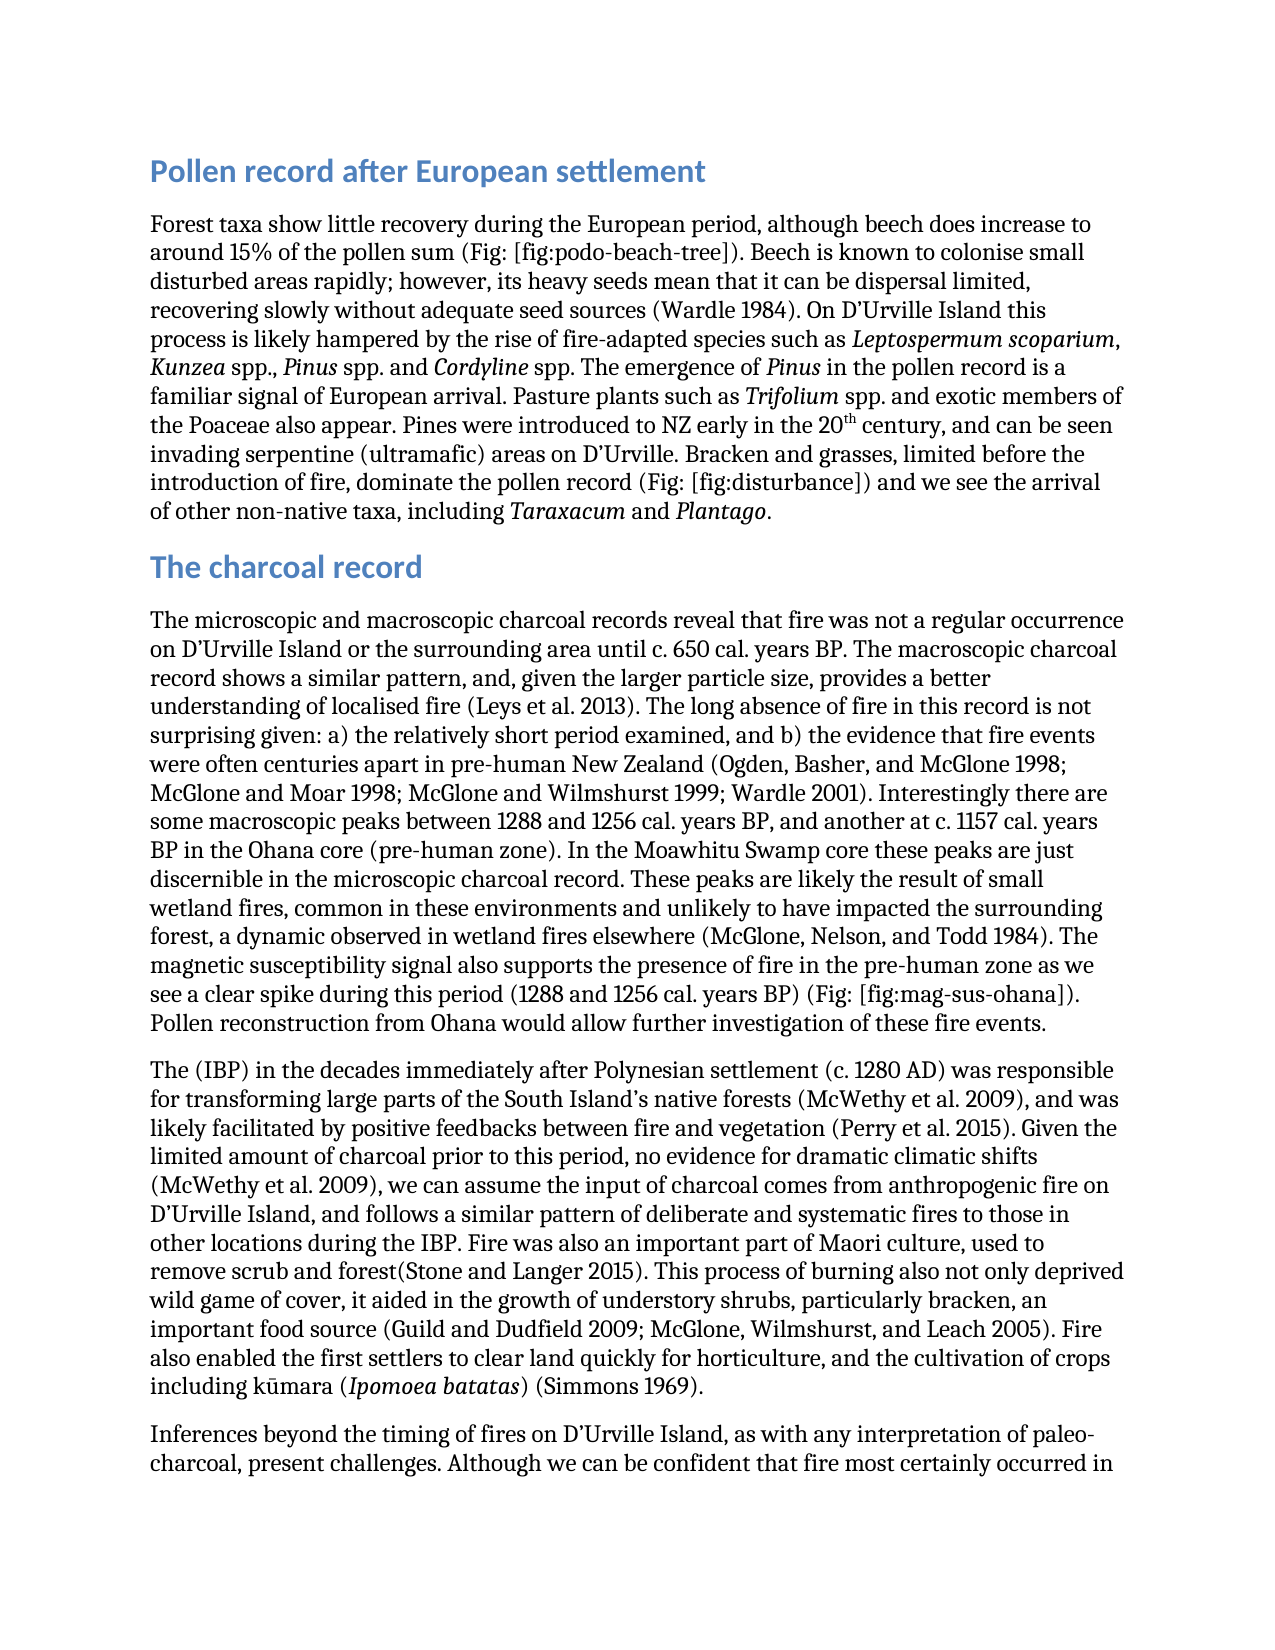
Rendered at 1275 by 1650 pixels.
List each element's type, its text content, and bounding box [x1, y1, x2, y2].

subtitle Pollen record after European settlement [150, 150, 1125, 191]
text Forest taxa show little recovery during the European period, although beech does increase to around 15% of the pollen sum (Fig: [fig:podo-beach-tree]). Beech is known to colonise small disturbed areas rapidly; however, its heavy seeds mean that it can be dispersal limited, recovering slowly without adequate seed sources (Wardle 1984). On D’Urville Island this process is likely hampered by the rise of fire-adapted species such as Leptospermum scoparium, Kunzea spp., Pinus spp. and Cordyline spp. The emergence of Pinus in the pollen record is a familiar signal of European arrival. Pasture plants such as Trifolium spp. and exotic members of the Poaceae also appear. Pines were introduced to NZ early in the 20th century, and can be seen invading serpentine (ultramafic) areas on D’Urville. Bracken and grasses, limited before the introduction of fire, dominate the pollen record (Fig: [fig:disturbance]) and we see the arrival of other non-native taxa, including Taraxacum and Plantago. [150, 209, 1125, 526]
text The (IBP) in the decades immediately after Polynesian settlement (c. 1280 AD) was responsible for transforming large parts of the South Island’s native forests (McWethy et al. 2009), and was likely facilitated by positive feedbacks between fire and vegetation (Perry et al. 2015). Given the limited amount of charcoal prior to this period, no evidence for dramatic climatic shifts (McWethy et al. 2009), we can assume the input of charcoal comes from anthropogenic fire on D’Urville Island, and follows a similar pattern of deliberate and systematic fires to those in other locations during the IBP. Fire was also an important part of Maori culture, used to remove scrub and forest(Stone and Langer 2015). This process of burning also not only deprived wild game of cover, it aided in the growth of understory shrubs, particularly bracken, an important food source (Guild and Dudfield 2009; McGlone, Wilmshurst, and Leach 2005). Fire also enabled the first settlers to clear land quickly for horticulture, and the cultivation of crops including kūmara (Ipomoea batatas) (Simmons 1969). [150, 1056, 1125, 1401]
text The microscopic and macroscopic charcoal records reveal that fire was not a regular occurrence on D’Urville Island or the surrounding area until c. 650 cal. years BP. The macroscopic charcoal record shows a similar pattern, and, given the larger particle size, provides a better understanding of localised fire (Leys et al. 2013). The long absence of fire in this record is not surprising given: a) the relatively short period examined, and b) the evidence that fire events were often centuries apart in pre-human New Zealand (Ogden, Basher, and McGlone 1998; McGlone and Moar 1998; McGlone and Wilmshurst 1999; Wardle 2001). Interestingly there are some macroscopic peaks between 1288 and 1256 cal. years BP, and another at c. 1157 cal. years BP in the Ohana core (pre-human zone). In the Moawhitu Swamp core these peaks are just discernible in the microscopic charcoal record. These peaks are likely the result of small wetland fires, common in these environments and unlikely to have impacted the surrounding forest, a dynamic observed in wetland fires elsewhere (McGlone, Nelson, and Todd 1984). The magnetic susceptibility signal also supports the presence of fire in the pre-human zone as we see a clear spike during this period (1288 and 1256 cal. years BP) (Fig: [fig:mag-sus-ohana]). Pollen reconstruction from Ohana would allow further investigation of these fire events. [150, 606, 1125, 1037]
subtitle The charcoal record [150, 547, 1125, 587]
